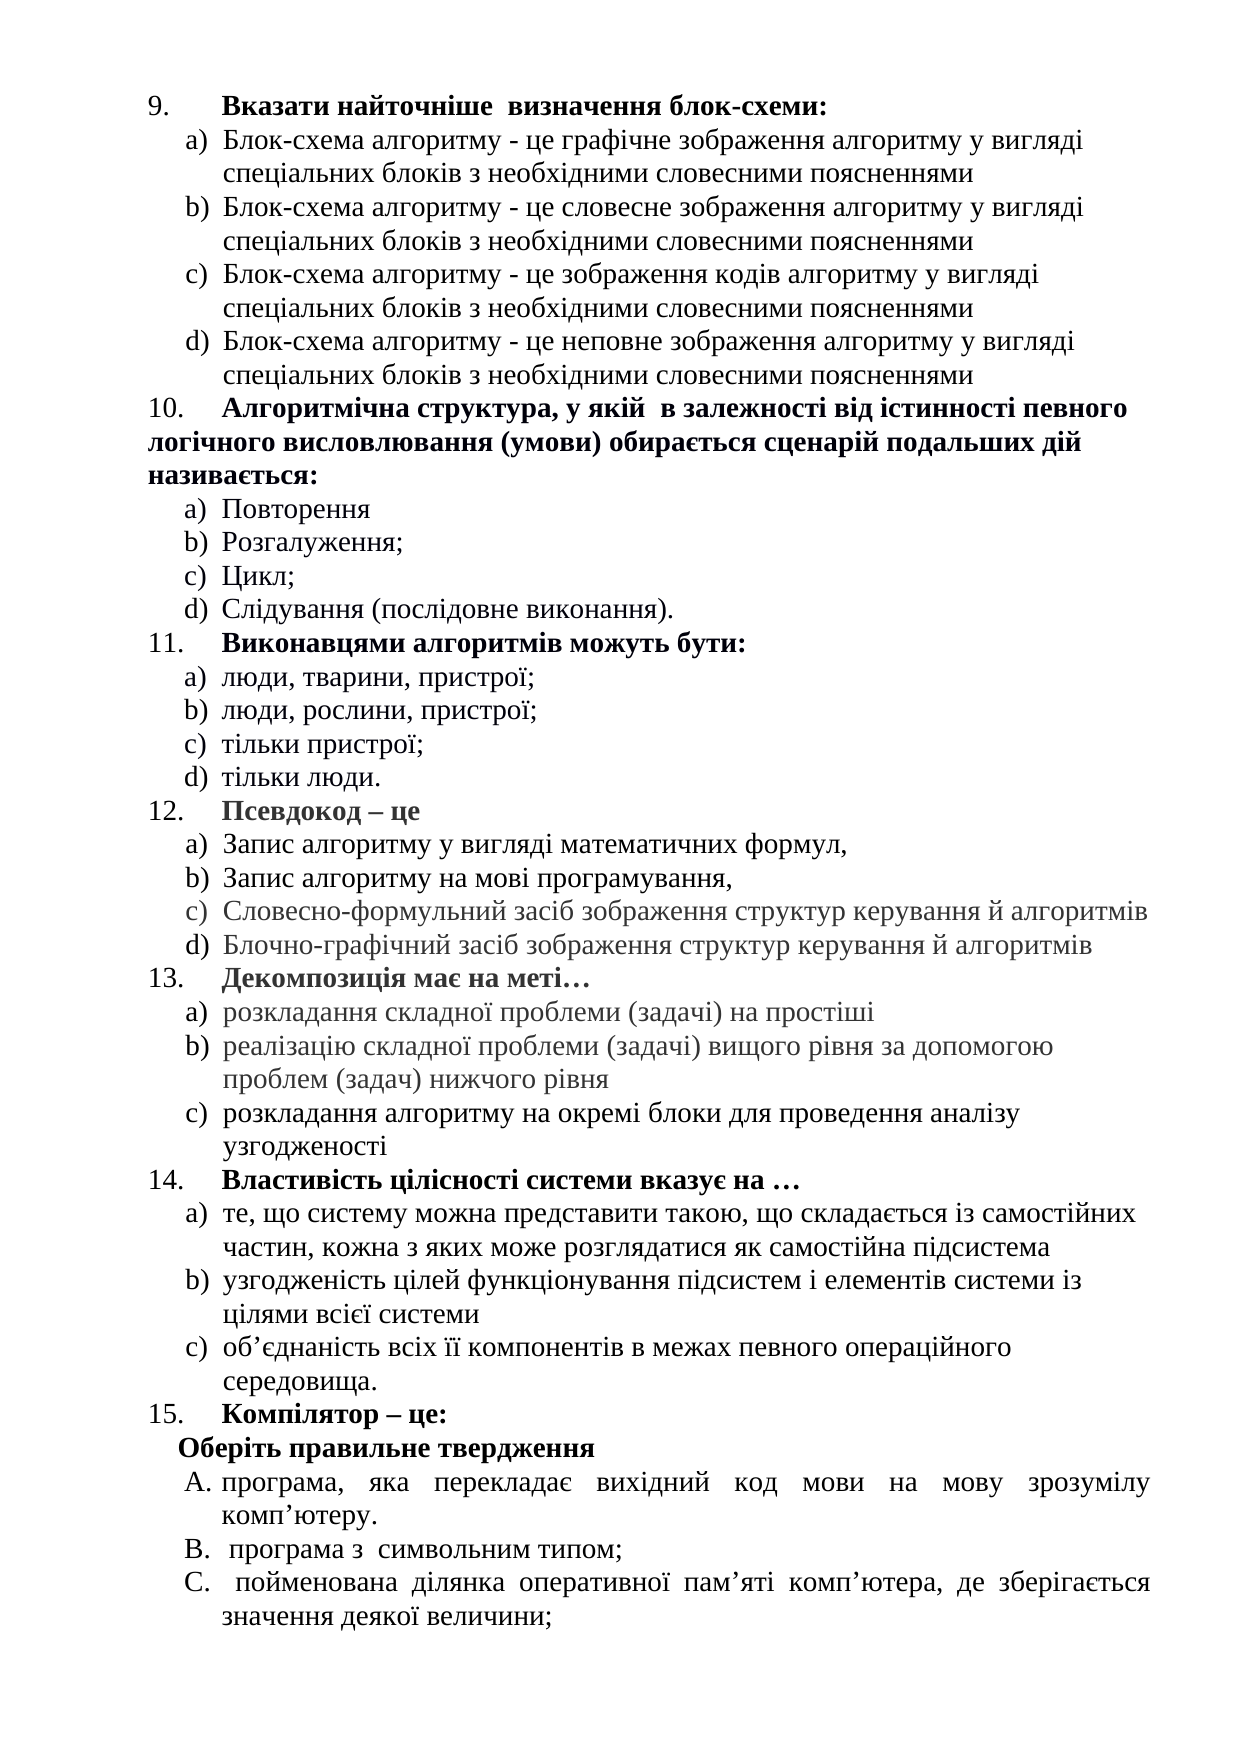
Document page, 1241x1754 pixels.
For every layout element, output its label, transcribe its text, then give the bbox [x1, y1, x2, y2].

list люди, тварини, пристрої; [184, 659, 1152, 692]
list Слідування (послідовне виконання). [184, 592, 1152, 625]
list програма, яка перекладає вихідний код мови на мову зрозумілу комп’ютеру. [184, 1464, 1152, 1531]
list Блок-схема алгоритму - це словесне зображення алгоритму у вигляді спеціальних блоків з необхідними словесними поясненнями [185, 189, 1152, 256]
list Блок-схема алгоритму - це графічне зображення алгоритму у вигляді спеціальних блоків з необхідними словесними поясненнями [185, 122, 1152, 189]
list Цикл; [184, 558, 1152, 592]
text 14. Властивість цілісності системи вказує на … [148, 1162, 1152, 1195]
list тільки люди. [184, 759, 1152, 793]
list Блок-схема алгоритму - це зображення кодів алгоритму у вигляді спеціальних блоків з необхідними словесними поясненнями [185, 256, 1152, 323]
list пойменована ділянка оперативної пам’яті комп’ютера, де зберігається значення деякої величини; [184, 1564, 1152, 1631]
list реалізацію складної проблеми (задачі) вищого рівня за допомогою проблем (задач) нижчого рівня [185, 1028, 1152, 1095]
list Повторення [184, 491, 1152, 524]
list Запис алгоритму у вигляді математичних формул, [185, 826, 1152, 860]
text 11. Виконавцями алгоритмів можуть бути: [148, 625, 1152, 659]
text 9. Вказати найточніше визначення блок-схеми: [148, 88, 1152, 122]
list Блочно-графічний засіб зображення структур керування й алгоритмів [185, 927, 1152, 961]
list те, що систему можна представити такою, що складається із самостійних частин, кожна з яких може розглядатися як самостійна підсистема [185, 1195, 1152, 1262]
list розкладання алгоритму на окремі блоки для проведення аналізу узгодженості [185, 1095, 1152, 1162]
list розкладання складної проблеми (задачі) на простіші [185, 994, 1152, 1028]
text 12. Псевдокод – це [148, 793, 1152, 826]
list програма з символьним типом; [184, 1531, 1152, 1564]
list Розгалуження; [184, 524, 1152, 558]
list люди, рослини, пристрої; [184, 692, 1152, 726]
list об’єднаність всіх її компонентів в межах певного операційного середовища. [185, 1329, 1152, 1397]
list 15. Компілятор – це: [148, 1397, 1152, 1430]
list узгодженість цілей функціонування підсистем і елементів системи із цілями всієї системи [185, 1262, 1152, 1329]
list Запис алгоритму на мові програмування, [185, 860, 1152, 893]
text 10. Алгоритмічна структура, у якій в залежності від істинності певного логічного висловлювання (умови) обирається сценарій подальших дій називається: [148, 390, 1152, 491]
list Словесно-формульний засіб зображення структур керування й алгоритмів [185, 893, 1152, 927]
list Блок-схема алгоритму - це неповне зображення алгоритму у вигляді спеціальних блоків з необхідними словесними поясненнями [185, 323, 1152, 390]
list Оберіть правильне твердження [177, 1430, 1152, 1464]
list тільки пристрої; [184, 726, 1152, 759]
text 13. Декомпозиція має на меті… [148, 961, 1152, 994]
